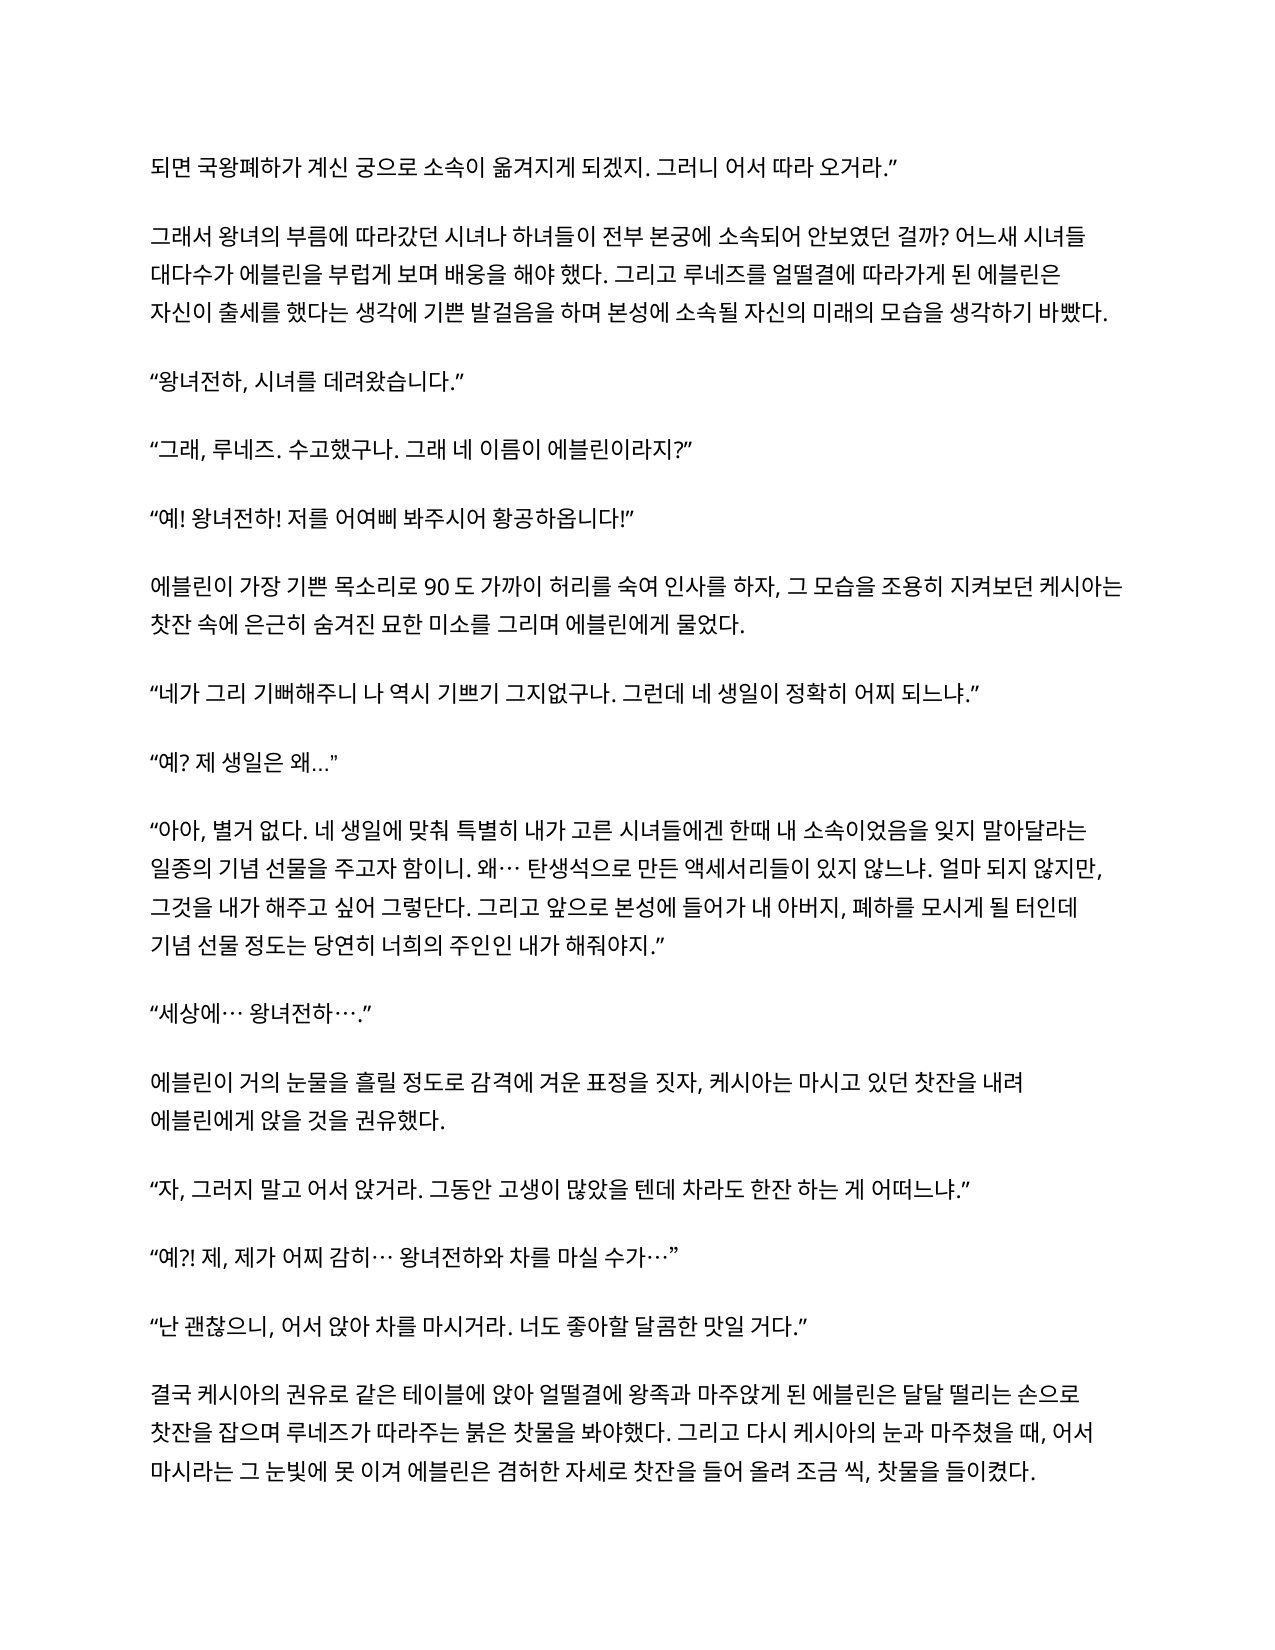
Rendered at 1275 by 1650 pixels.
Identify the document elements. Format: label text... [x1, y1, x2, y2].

text 그래서 왕녀의 부름에 따라갔던 시녀나 하녀들이 전부 본궁에 소속되어 안보였던 걸까? 어느새 시녀들 대다수가 에블린을 부럽게 보며 배웅을 해야 했다. 그리고 루네즈를 얼떨결에 따라가게 된 에블린은 자신이 출세를 했다는 생각에 기쁜 발걸음을 하며 본성에 소속될 자신의 미래의 모습을 생각하기 바빴다. [150, 218, 1125, 328]
text 에블린이 가장 기쁜 목소리로 90도 가까이 허리를 숙여 인사를 하자, 그 모습을 조용히 지켜보던 케시아는 찻잔 속에 은근히 숨겨진 묘한 미소를 그리며 에블린에게 물었다. [150, 569, 1125, 641]
text “왕녀전하, 시녀를 데려왔습니다.” [150, 363, 1125, 397]
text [150, 150, 1125, 183]
text “예? 제 생일은 왜...” [150, 744, 1125, 778]
text “자, 그러지 말고 어서 앉거라. 그동안 고생이 많았을 텐데 차라도 한잔 하는 게 어떠느냐.” [150, 1172, 1125, 1205]
text “예! 왕녀전하! 저를 어여삐 봐주시어 황공하옵니다!” [150, 501, 1125, 534]
text “예?! 제, 제가 어찌 감히… 왕녀전하와 차를 마실 수가…” [150, 1240, 1125, 1273]
text “난 괜찮으니, 어서 앉아 차를 마시거라. 너도 좋아할 달콤한 맛일 거다.” [150, 1309, 1125, 1342]
text “그래, 루네즈. 수고했구나. 그래 네 이름이 에블린이라지?” [150, 432, 1125, 465]
text “아아, 별거 없다. 네 생일에 맞춰 특별히 내가 고른 시녀들에겐 한때 내 소속이었음을 잊지 말아달라는 일종의 기념 선물을 주고자 함이니. 왜… 탄생석으로 만든 액세서리들이 있지 않느냐. 얼마 되지 않지만, 그것을 내가 해주고 싶어 그렇단다. 그리고 앞으로 본성에 들어가 내 아버지, 폐하를 모시게 될 터인데 기념 선물 정도는 당연히 너희의 주인인 내가 해줘야지.” [150, 813, 1125, 961]
text 에블린이 거의 눈물을 흘릴 정도로 감격에 겨운 표정을 짓자, 케시아는 마시고 있던 찻잔을 내려 에블린에게 앉을 것을 권유했다. [150, 1065, 1125, 1136]
text “세상에… 왕녀전하….” [150, 996, 1125, 1029]
text 결국 케시아의 권유로 같은 테이블에 앉아 얼떨결에 왕족과 마주앉게 된 에블린은 달달 떨리는 손으로 찻잔을 잡으며 루네즈가 따라주는 붉은 찻물을 봐야했다. 그리고 다시 케시아의 눈과 마주쳤을 때, 어서 마시라는 그 눈빛에 못 이겨 에블린은 겸허한 자세로 찻잔을 들어 올려 조금 씩, 찻물을 들이켰다. [150, 1377, 1125, 1487]
text “네가 그리 기뻐해주니 나 역시 기쁘기 그지없구나. 그런데 네 생일이 정확히 어찌 되느냐.” [150, 676, 1125, 709]
